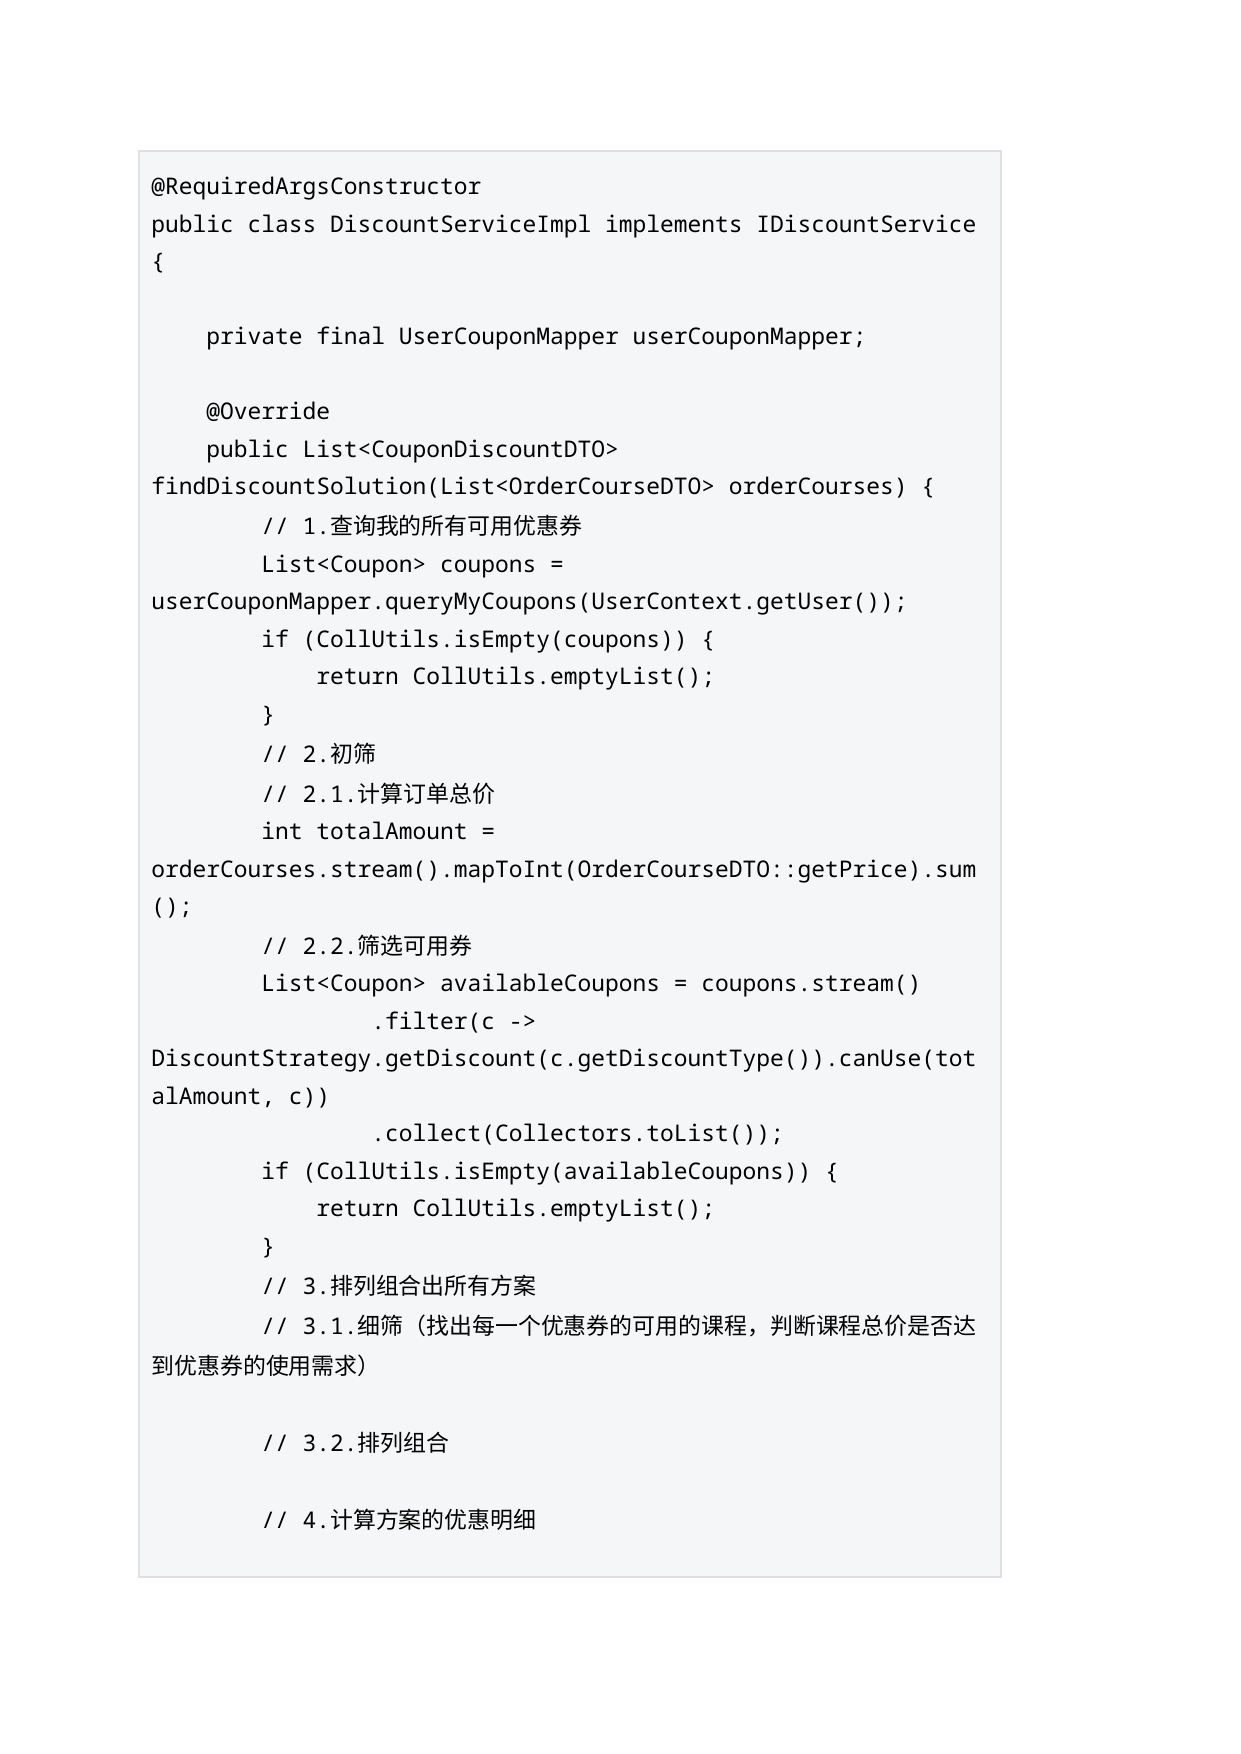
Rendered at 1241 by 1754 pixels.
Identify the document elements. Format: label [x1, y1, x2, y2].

table_header [140, 152, 1000, 1576]
